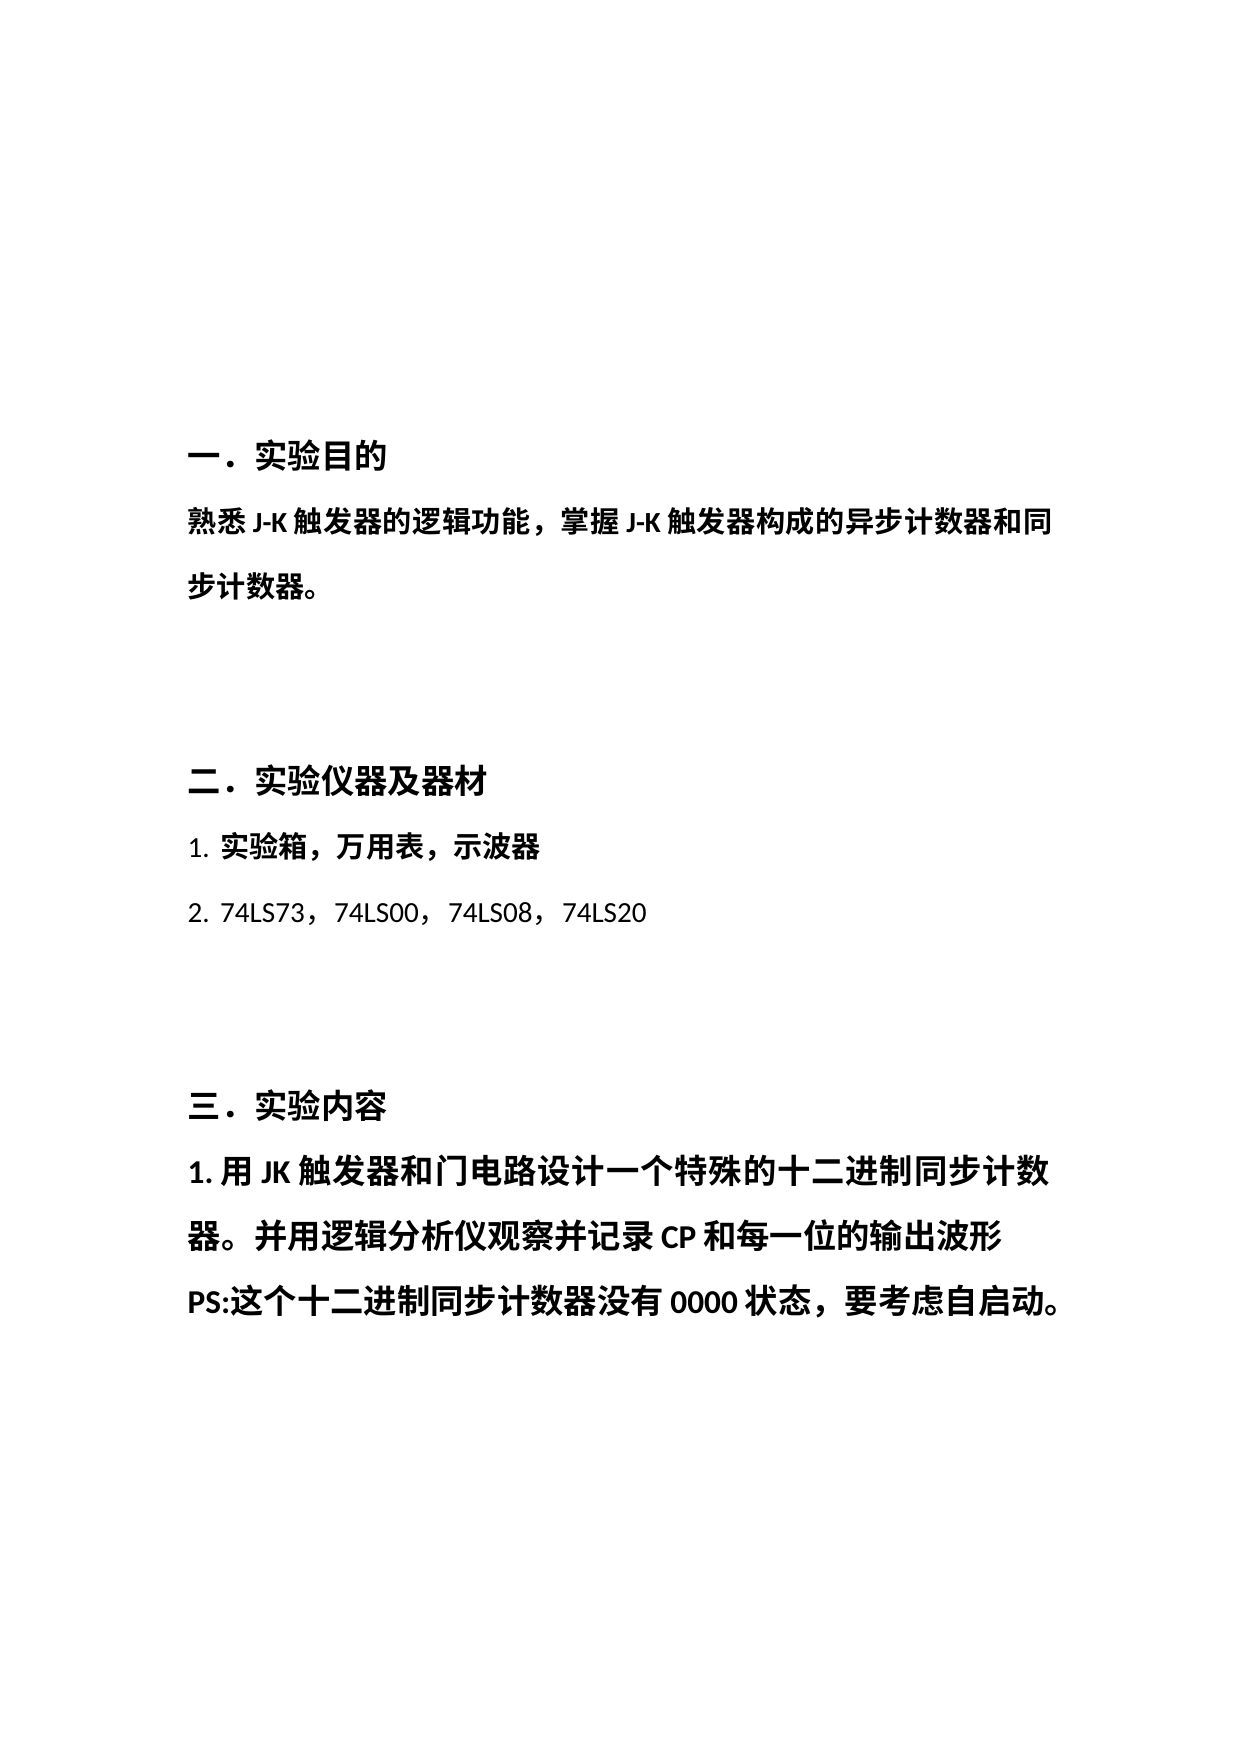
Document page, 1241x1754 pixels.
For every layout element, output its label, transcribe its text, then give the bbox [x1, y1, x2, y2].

list PS:这个十二进制同步计数器没有0000状态，要考虑自启动。 [187, 1267, 1053, 1332]
list 用JK触发器和门电路设计一个特殊的十二进制同步计数器。并用逻辑分析仪观察并记录CP和每一位的输出波形 [187, 1137, 1053, 1267]
list 74LS73，74LS00，74LS08，74LS20 [187, 877, 1053, 942]
list 实验仪器及器材 [187, 747, 1053, 812]
list 实验内容 [187, 1072, 1053, 1137]
list 实验箱，万用表，示波器 [187, 812, 1053, 877]
list 实验目的 [187, 422, 1053, 487]
list 熟悉J-K触发器的逻辑功能，掌握J-K触发器构成的异步计数器和同步计数器。 [187, 487, 1053, 617]
